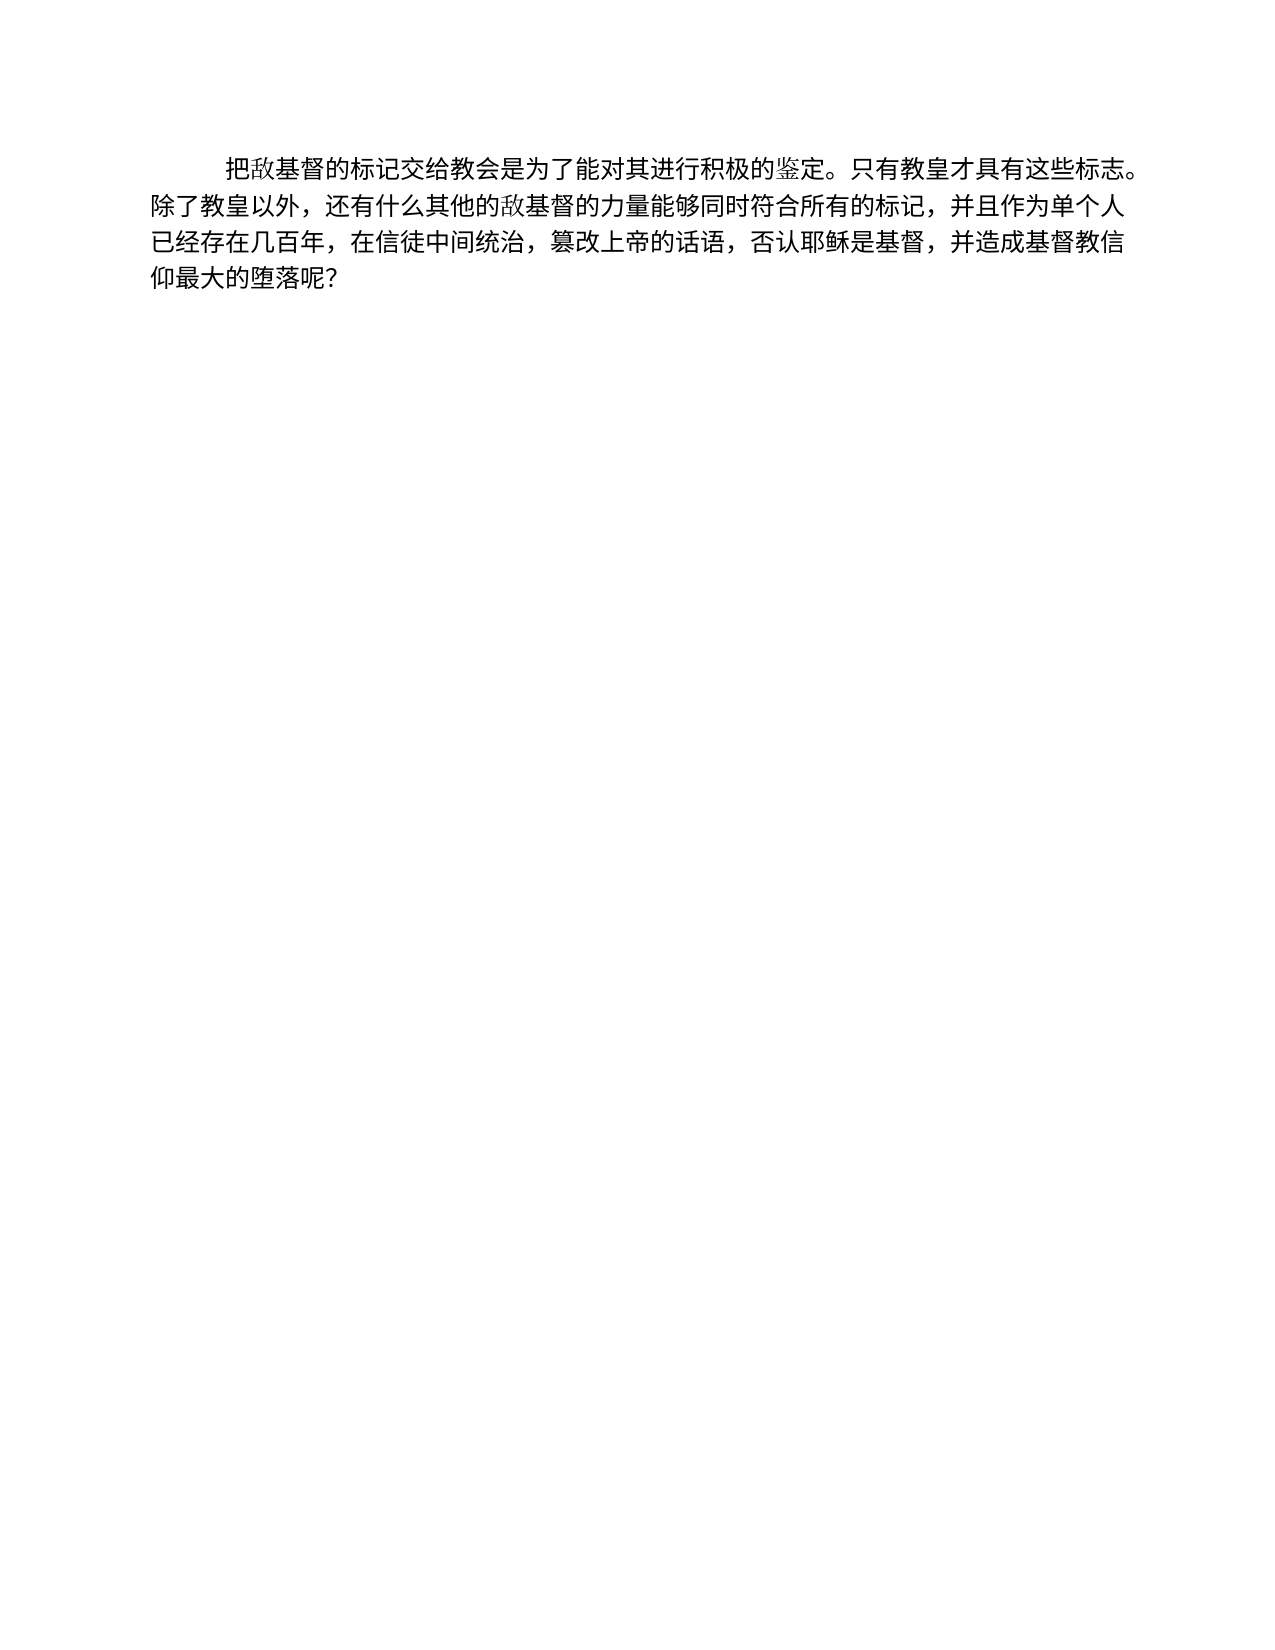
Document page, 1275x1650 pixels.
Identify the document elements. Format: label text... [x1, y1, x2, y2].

text 把敌基督的标记交给教会是为了能对其进行积极的鉴定。只有教皇才具有这些标志。除了教皇以外，还有什么其他的敌基督的力量能够同时符合所有的标记，并且作为单个人已经存在几百年，在信徒中间统治，篡改上帝的话语，否认耶稣是基督，并造成基督教信仰最大的堕落呢？ [150, 150, 1125, 295]
